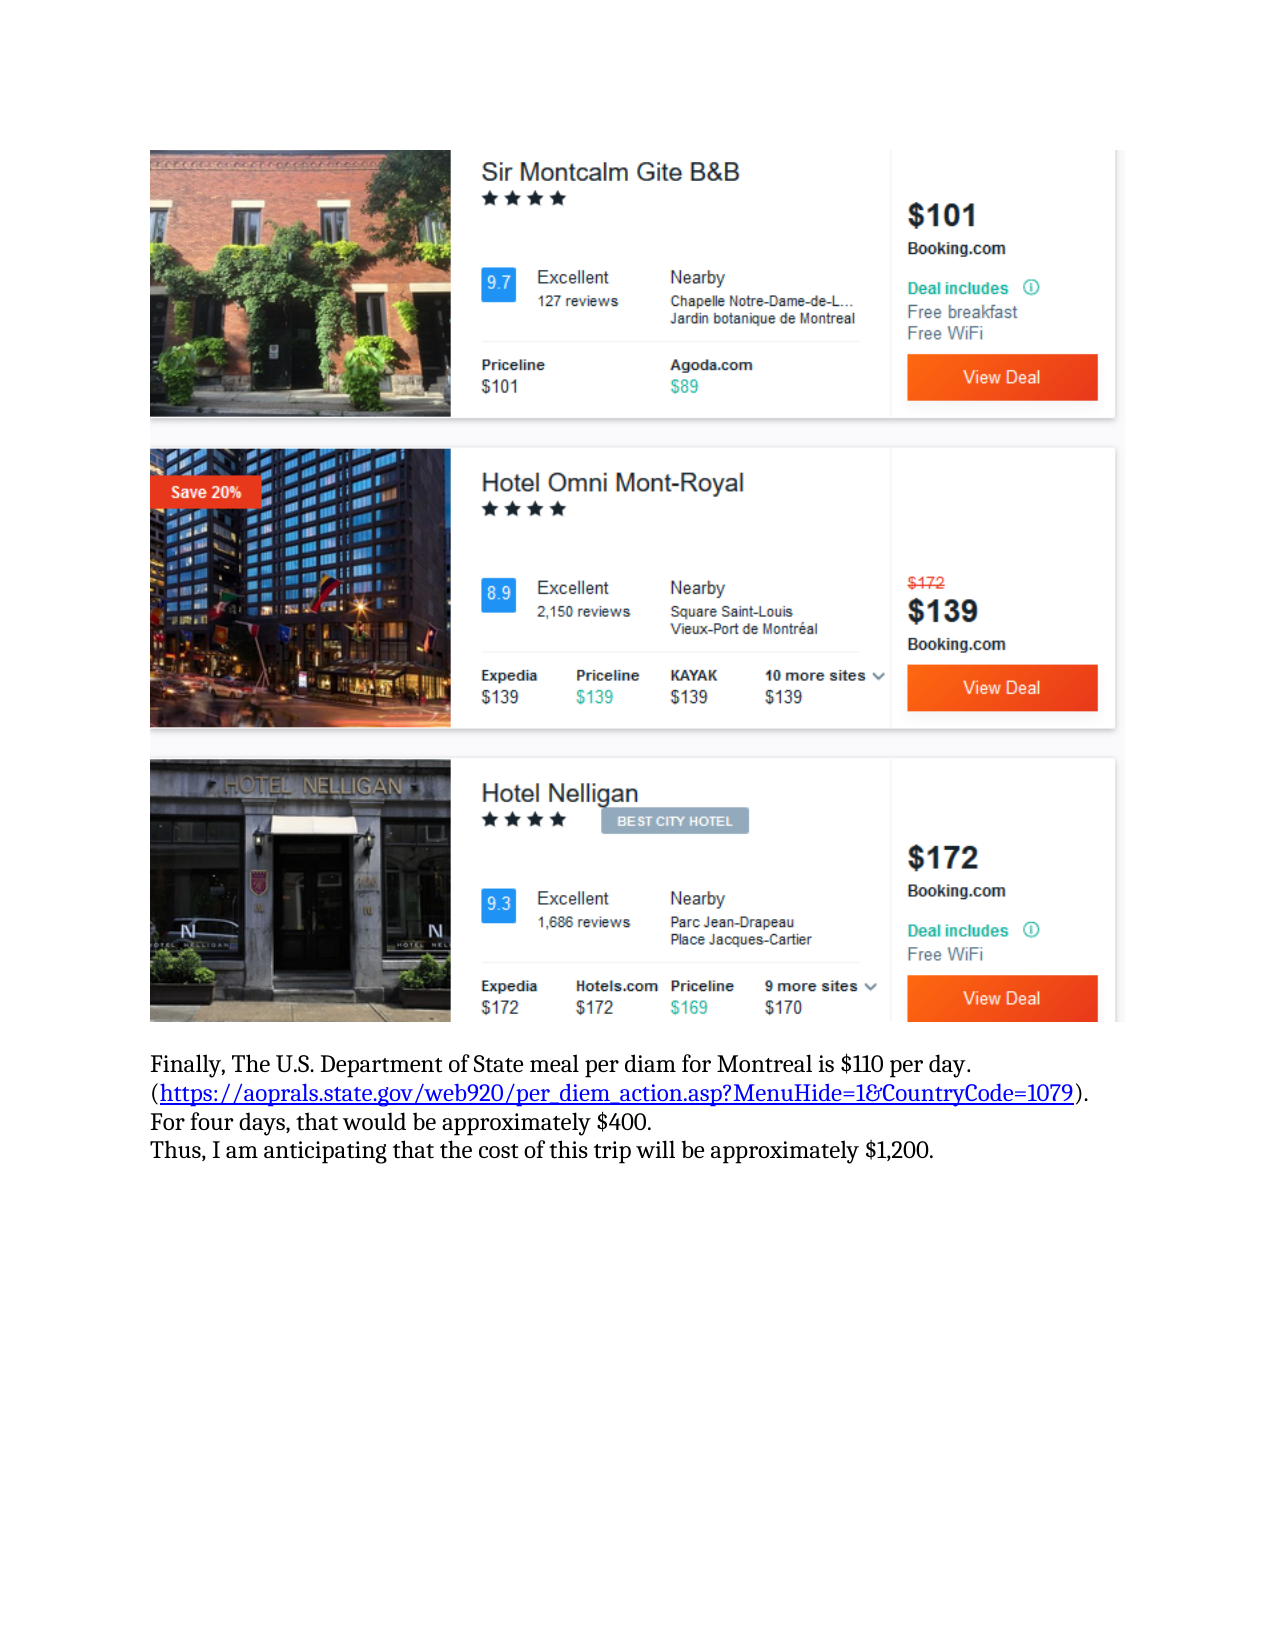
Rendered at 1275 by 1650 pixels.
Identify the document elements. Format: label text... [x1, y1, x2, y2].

text Finally, The U.S. Department of State meal per diam for Montreal is $110 per day. (https://aoprals.state.gov/web920/per_diem_action.asp?MenuHide=1&CountryCode=1079). For four days, that would be approximately $400. [150, 1050, 1125, 1136]
picture [150, 150, 1125, 1022]
text Thus, I am anticipating that the cost of this trip will be approximately $1,200. [150, 1136, 1125, 1165]
